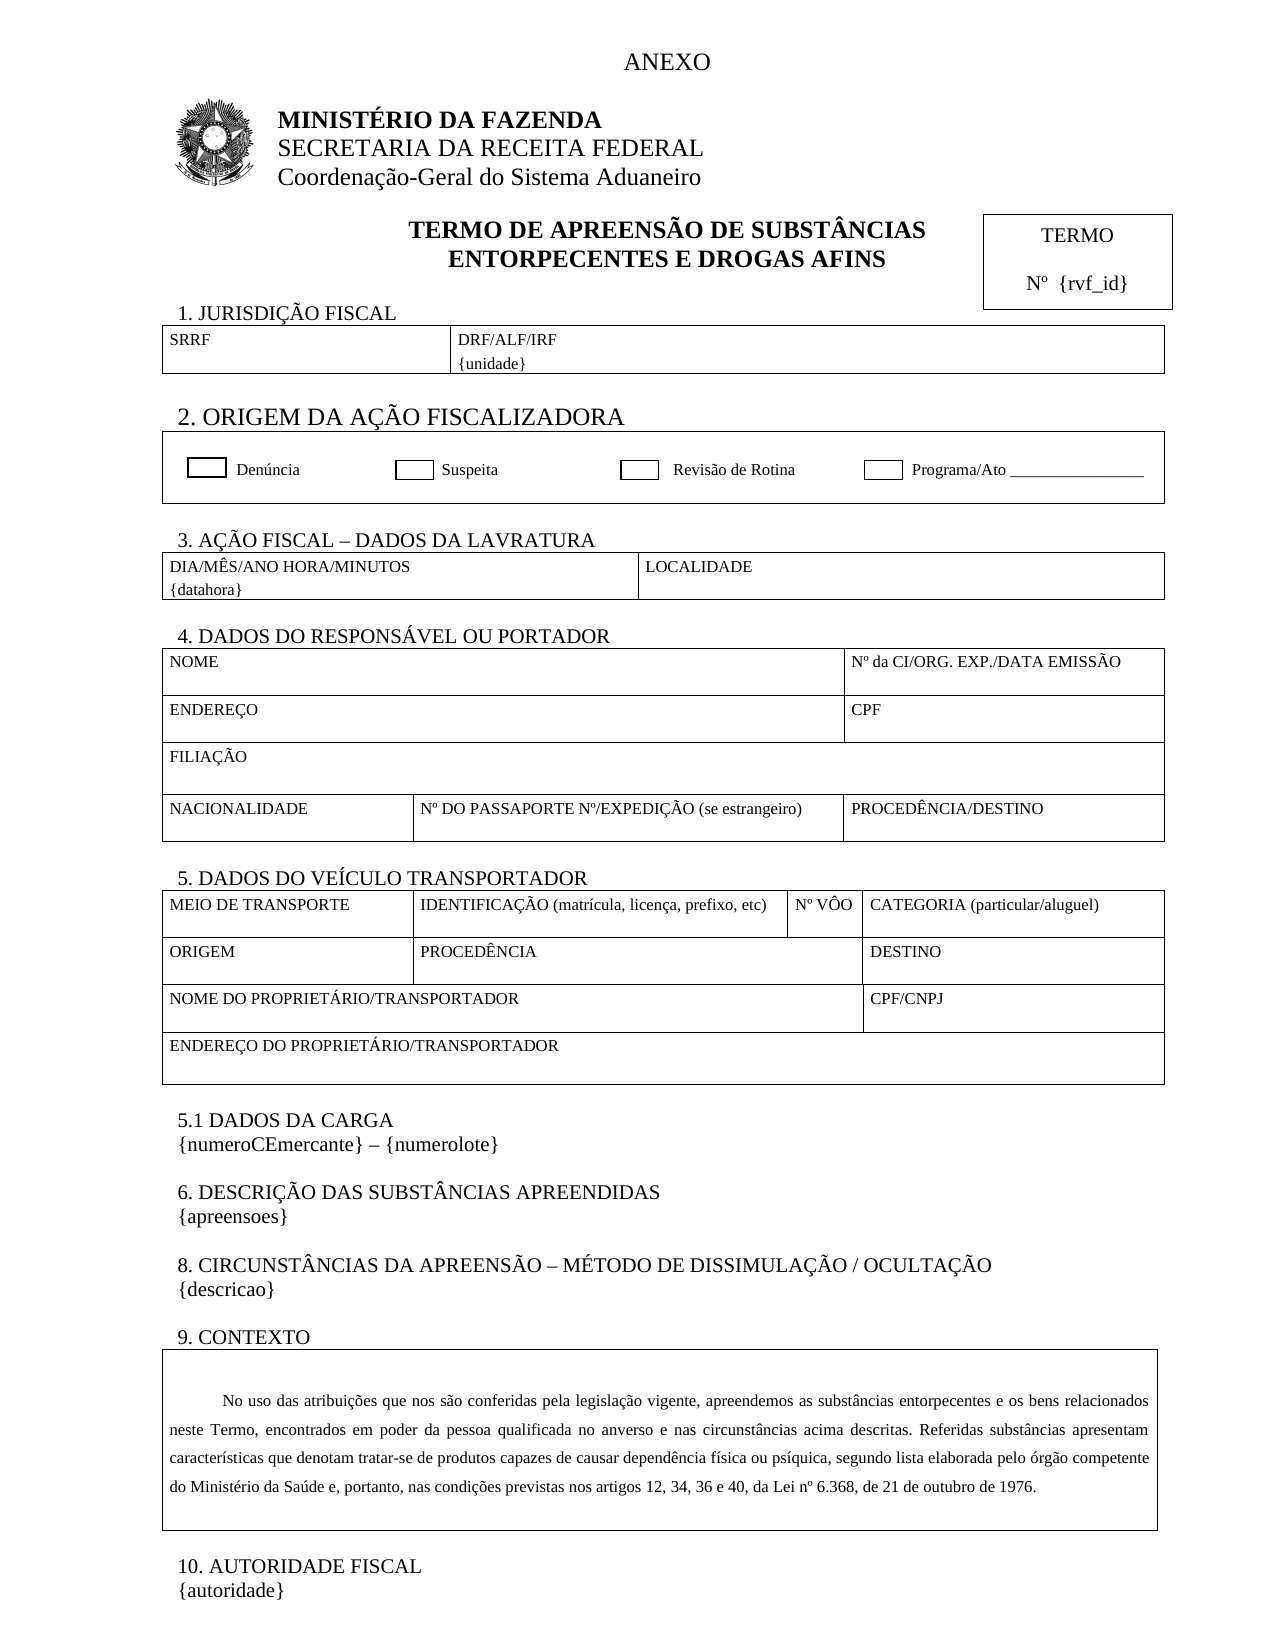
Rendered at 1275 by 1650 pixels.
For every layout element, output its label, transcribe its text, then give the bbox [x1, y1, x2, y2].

text 10. AUTORIDADE FISCAL [177, 1554, 1157, 1578]
text 5. DADOS DO VEÍCULO TRANSPORTADOR [177, 866, 1157, 890]
text SECRETARIA DA RECEITA FEDERAL [274, 133, 1157, 162]
table_header LOCALIDADE [639, 553, 1164, 599]
table_cell PROCEDÊNCIA [414, 938, 862, 984]
text ANEXO [177, 47, 1157, 76]
text Coordenação-Geral do Sistema Aduaneiro [274, 162, 1157, 191]
table_cell CPF/CNPJ [864, 985, 1164, 1031]
text {numeroCEmercante} – {numerolote} [177, 1132, 1157, 1156]
table_cell NOME DO PROPRIETÁRIO/TRANSPORTADOR [163, 985, 863, 1031]
table_cell ENDEREÇO DO PROPRIETÁRIO/TRANSPORTADOR [163, 1033, 1164, 1083]
table_cell DESTINO [863, 938, 1164, 984]
table_header DIA/MÊS/ANO HORA/MINUTOS {datahora} [163, 553, 638, 599]
table_cell ORIGEM [163, 938, 413, 984]
table_header NOME [163, 649, 844, 695]
text 1. JURISDIÇÃO FISCAL [177, 301, 1157, 325]
table_cell PROCEDÊNCIA/DESTINO [844, 795, 1164, 841]
table_header SRRF [163, 326, 450, 373]
text 9. CONTEXTO [177, 1325, 1157, 1349]
table_cell FILIAÇÃO [163, 743, 1164, 794]
table_header Nº VÔO [788, 891, 862, 937]
text ENTORPECENTES E DROGAS AFINS [177, 244, 982, 273]
table_cell NACIONALIDADE [163, 795, 413, 841]
subtitle MINISTÉRIO DA FAZENDA [274, 105, 1157, 133]
text {apreensoes} [177, 1204, 1157, 1228]
text 5.1 DADOS DA CARGA [177, 1108, 1157, 1132]
text 8. CIRCUNSTÂNCIAS DA APREENSÃO – MÉTODO DE DISSIMULAÇÃO / OCULTAÇÃO [177, 1252, 1157, 1277]
table_header IDENTIFICAÇÃO (matrícula, licença, prefixo, etc) [414, 891, 787, 937]
table_cell Nº DO PASSAPORTE Nº/EXPEDIÇÃO (se estrangeiro) [414, 795, 843, 841]
text 6. DESCRIÇÃO DAS SUBSTÂNCIAS APREENDIDAS [177, 1180, 1157, 1204]
table_cell CPF [845, 696, 1164, 742]
text {descricao} [177, 1277, 1157, 1301]
text TERMO DE APREENSÃO DE SUBSTÂNCIAS [177, 215, 982, 244]
table_header Denúncia Suspeita Revisão de Rotina Programa/Ato ________________ [163, 432, 1164, 503]
text {autoridade} [177, 1578, 1157, 1602]
table_header CATEGORIA (particular/aluguel) [863, 891, 1164, 937]
text 2. ORIGEM DA AÇÃO FISCALIZADORA [177, 402, 1157, 431]
table_cell ENDEREÇO [163, 696, 844, 742]
table_header Nº da CI/ORG. EXP./DATA EMISSÃO [845, 649, 1164, 695]
table_header MEIO DE TRANSPORTE [163, 891, 413, 937]
text 3. AÇÃO FISCAL – DADOS DA LAVRATURA [177, 528, 1157, 552]
text 4. DADOS DO RESPONSÁVEL OU PORTADOR [177, 623, 1157, 648]
table_header DRF/ALF/IRF {unidade} [451, 326, 1164, 373]
